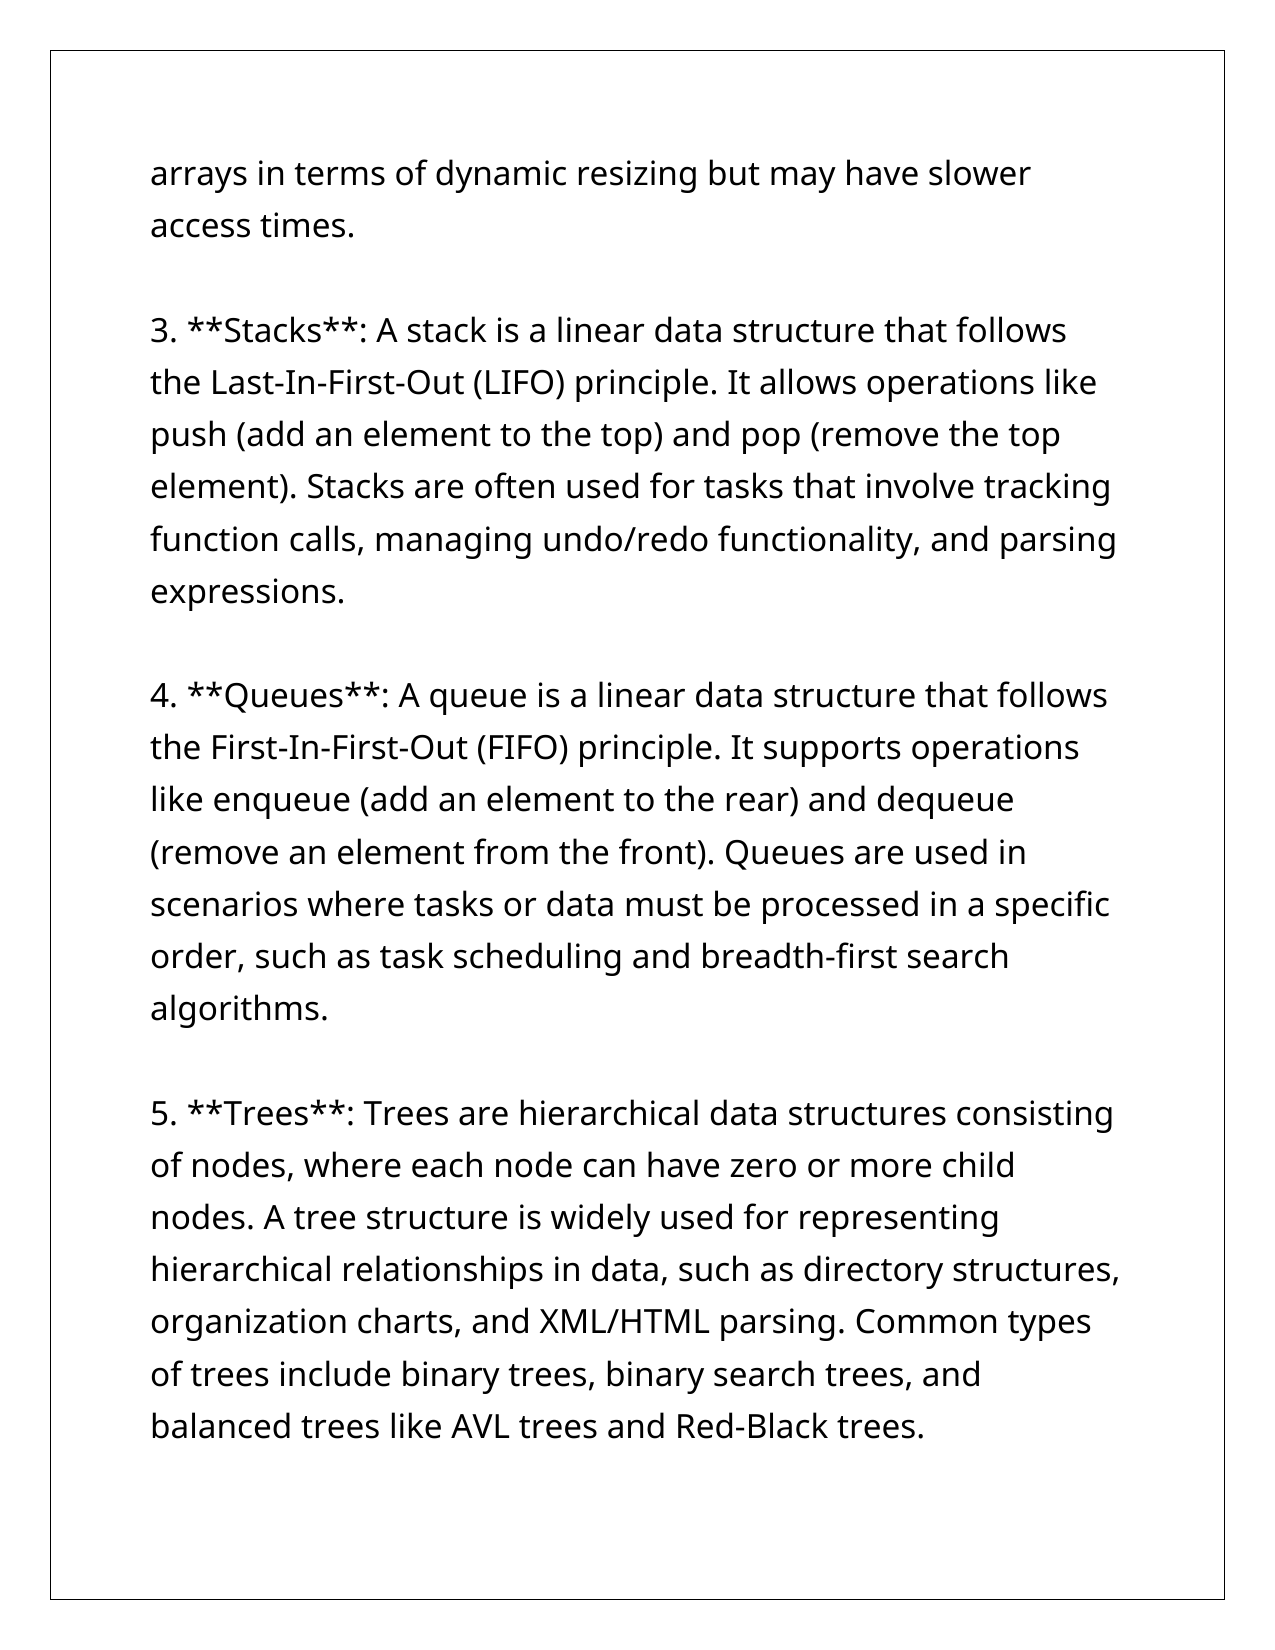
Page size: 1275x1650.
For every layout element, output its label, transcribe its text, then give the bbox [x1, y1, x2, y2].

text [150, 150, 1125, 248]
text 4. **Queues**: A queue is a linear data structure that follows the First-In-First-Out (FIFO) principle. It supports operations like enqueue (add an element to the rear) and dequeue (remove an element from the front). Queues are used in scenarios where tasks or data must be processed in a specific order, such as task scheduling and breadth-first search algorithms. [150, 672, 1125, 1030]
text 3. **Stacks**: A stack is a linear data structure that follows the Last-In-First-Out (LIFO) principle. It allows operations like push (add an element to the top) and pop (remove the top element). Stacks are often used for tasks that involve tracking function calls, managing undo/redo functionality, and parsing expressions. [150, 307, 1125, 613]
text 5. **Trees**: Trees are hierarchical data structures consisting of nodes, where each node can have zero or more child nodes. A tree structure is widely used for representing hierarchical relationships in data, such as directory structures, organization charts, and XML/HTML parsing. Common types of trees include binary trees, binary search trees, and balanced trees like AVL trees and Red-Black trees. [150, 1089, 1125, 1448]
